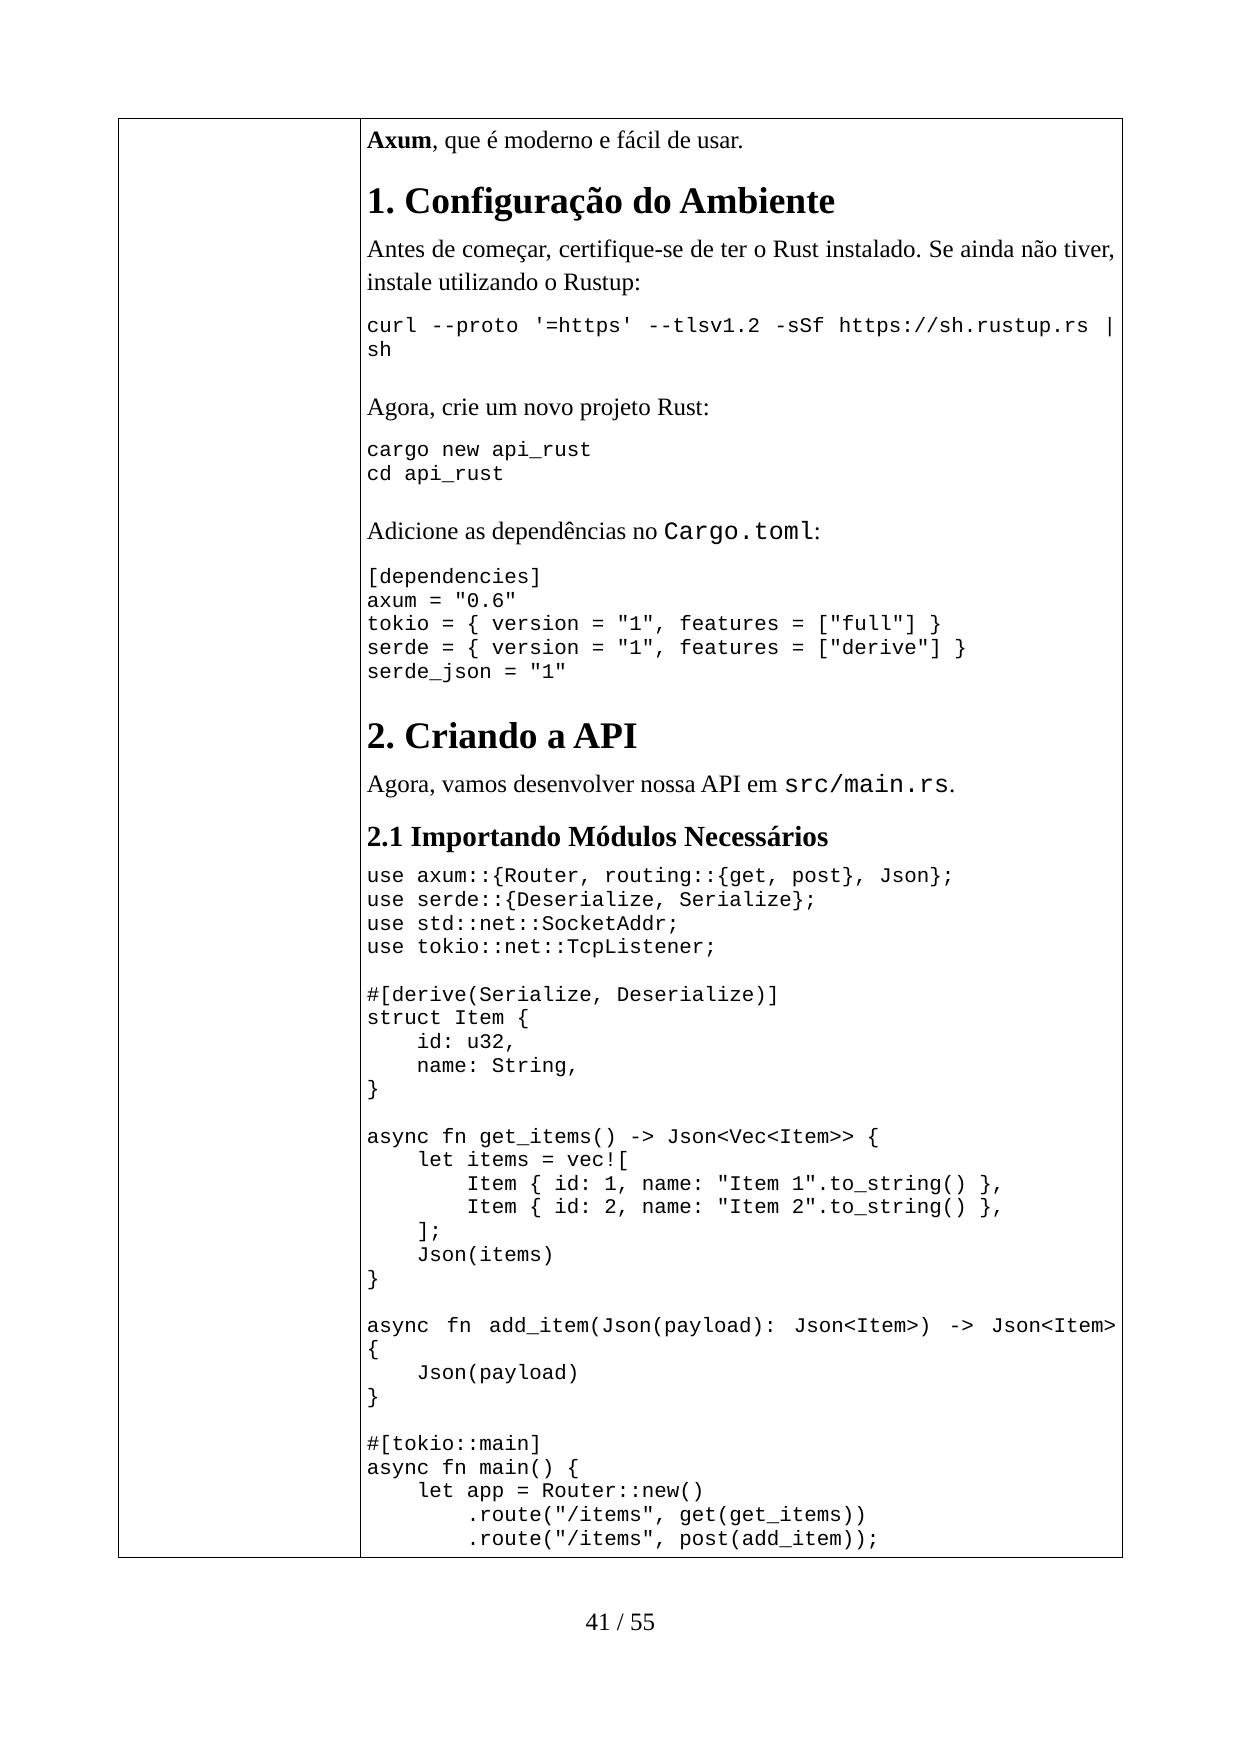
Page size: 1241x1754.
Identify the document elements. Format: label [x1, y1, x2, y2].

table_cell [361, 119, 1122, 1557]
table_cell [119, 119, 360, 1557]
